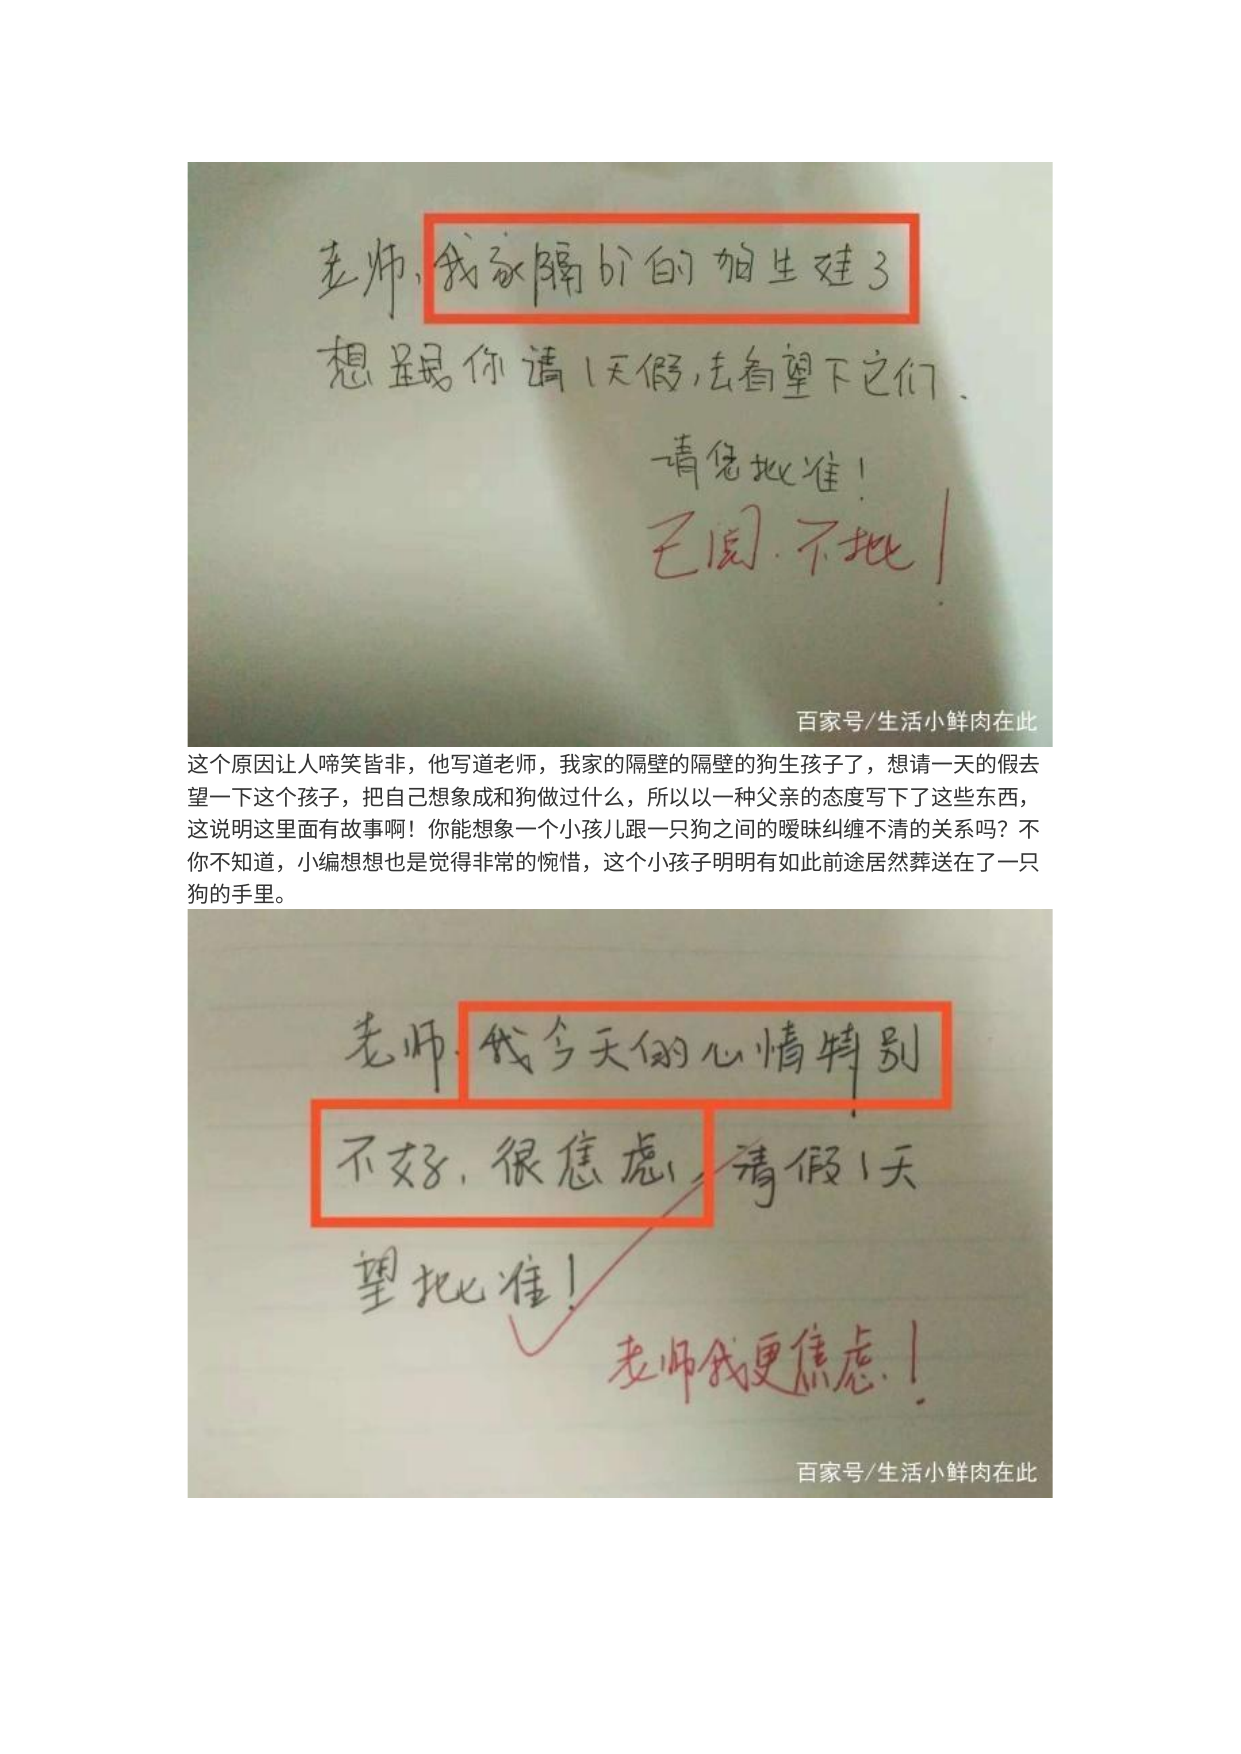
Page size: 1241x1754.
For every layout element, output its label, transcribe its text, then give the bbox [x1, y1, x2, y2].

text 这个原因让人啼笑皆非，他写道老师，我家的隔壁的隔壁的狗生孩子了，想请一天的假去望一下这个孩子，把自己想象成和狗做过什么，所以以一种父亲的态度写下了这些东西，这说明这里面有故事啊！你能想象一个小孩儿跟一只狗之间的暧昧纠缠不清的关系吗？不你不知道，小编想想也是觉得非常的惋惜，这个小孩子明明有如此前途居然葬送在了一只狗的手里。 [187, 747, 1053, 909]
picture [187, 162, 1053, 747]
picture [187, 909, 1053, 1498]
